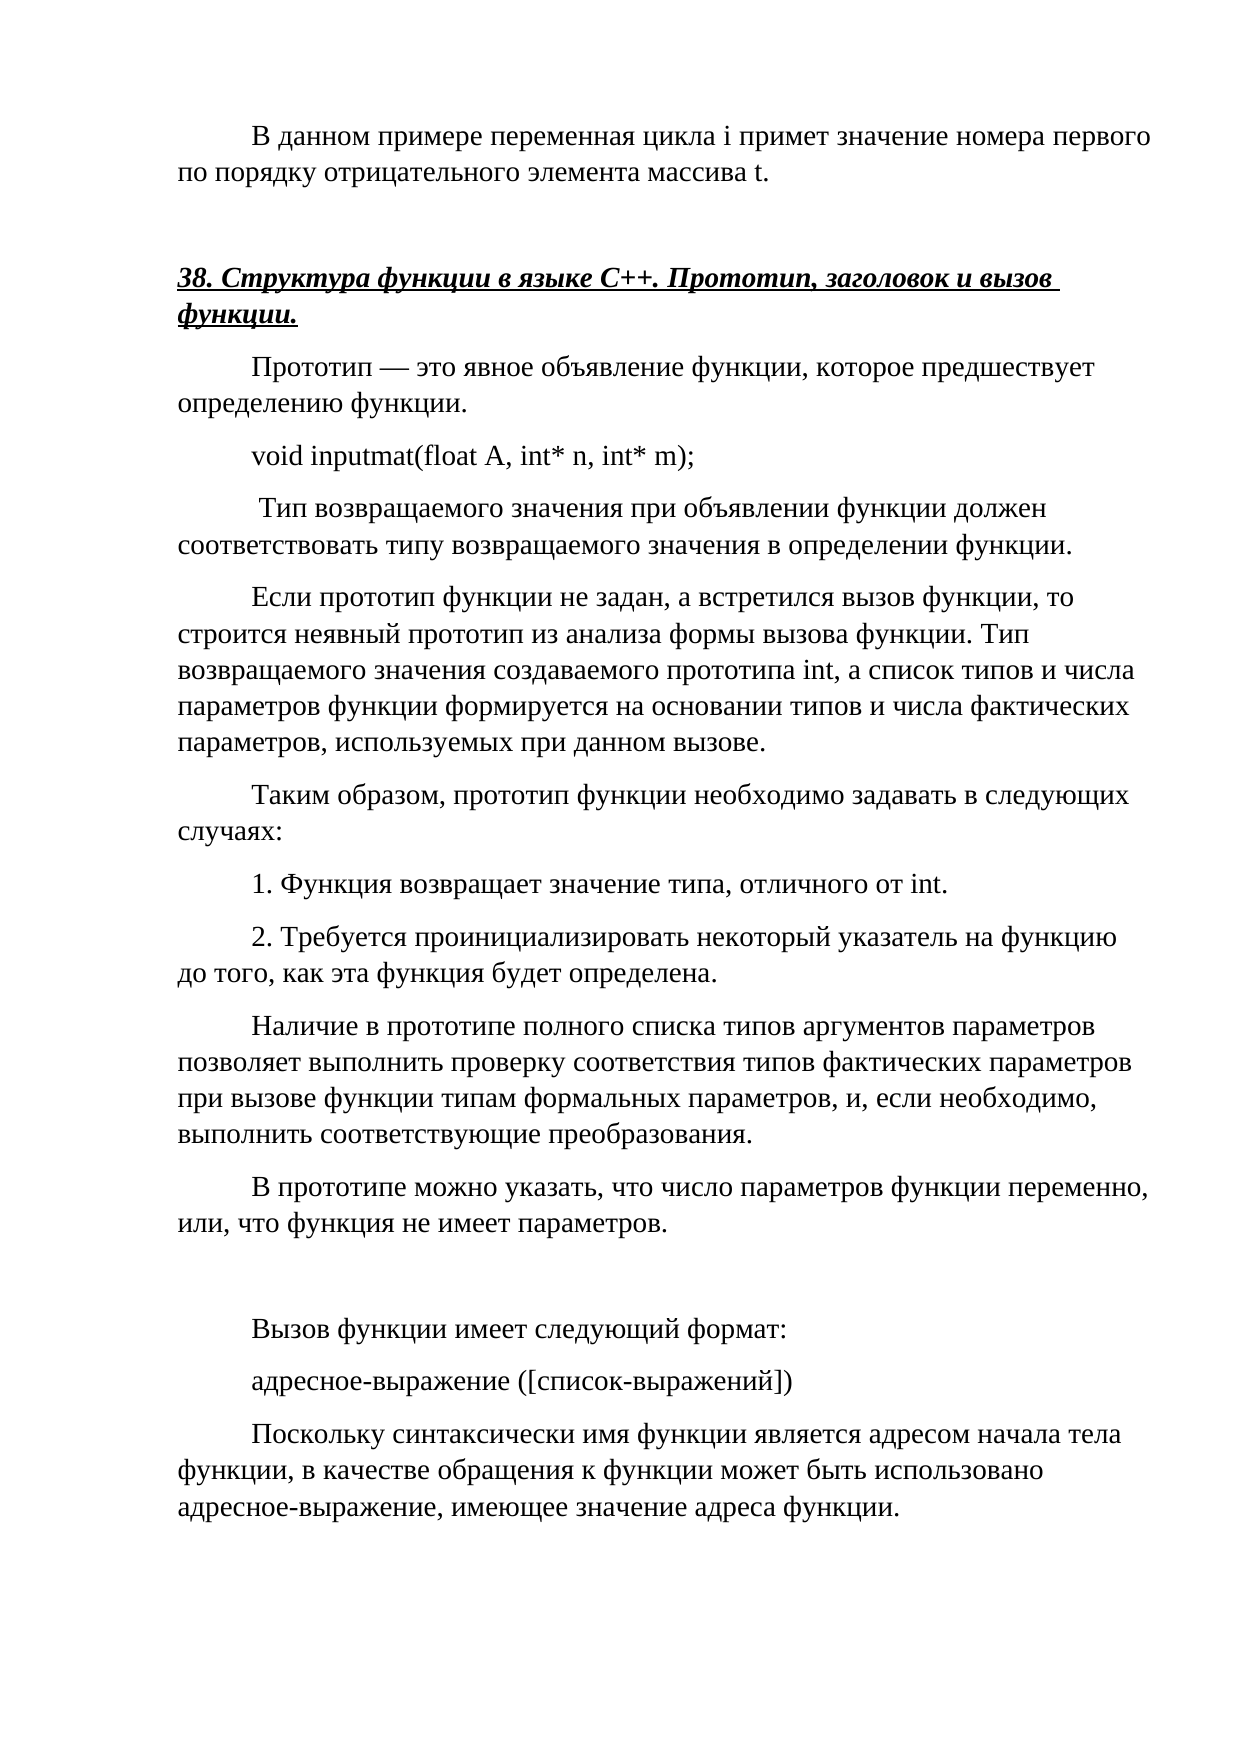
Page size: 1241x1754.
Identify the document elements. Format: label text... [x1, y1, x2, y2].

text В данном примере переменная цикла i примет значение номера первого по порядку отрицательного элемента массива t. [177, 118, 1152, 188]
text Наличие в прототипе полного списка типов аргументов параметров позволяет выполнить проверку соответствия типов фактических параметров при вызове функции типам формальных параметров, и, если необходимо, выполнить соответствующие преобразования. [177, 1008, 1152, 1150]
text адресное-выражение ([список-выражений]) [177, 1363, 1152, 1397]
text Вызов функции имеет следующий формат: [177, 1311, 1152, 1344]
text Таким образом, прототип функции необходимо задавать в следующих случаях: [177, 777, 1152, 847]
text Поскольку синтаксически имя функции является адресом начала тела функции, в качестве обращения к функции может быть использовано адресное-выражение, имеющее значение адреса функции. [177, 1416, 1152, 1522]
text Если прототип функции не задан, а встретился вызов функции, то строится неявный прототип из анализа формы вызова функции. Тип возвращаемого значения создаваемого прототипа int, а список типов и числа параметров функции формируется на основании типов и числа фактических параметров, используемых при данном вызове. [177, 579, 1152, 758]
text В прототипе можно указать, что число параметров функции переменно, или, что функция не имеет параметров. [177, 1169, 1152, 1239]
text 1. Функция возвращает значение типа, отличного от int. [177, 866, 1152, 899]
text 38. Структура функции в языке С++. Прототип, заголовок и вызов функции. [177, 260, 1152, 329]
text void inputmat(float A, int* n, int* m); [177, 438, 1152, 471]
text 2. Требуется проинициализировать некоторый указатель на функцию до того, как эта функция будет определена. [177, 919, 1152, 988]
text Прототип — это явное объявление функции, которое предшествует определению функции. [177, 349, 1152, 418]
text Тип возвращаемого значения при объявлении функции должен соответствовать типу возвращаемого значения в определении функции. [177, 491, 1152, 560]
